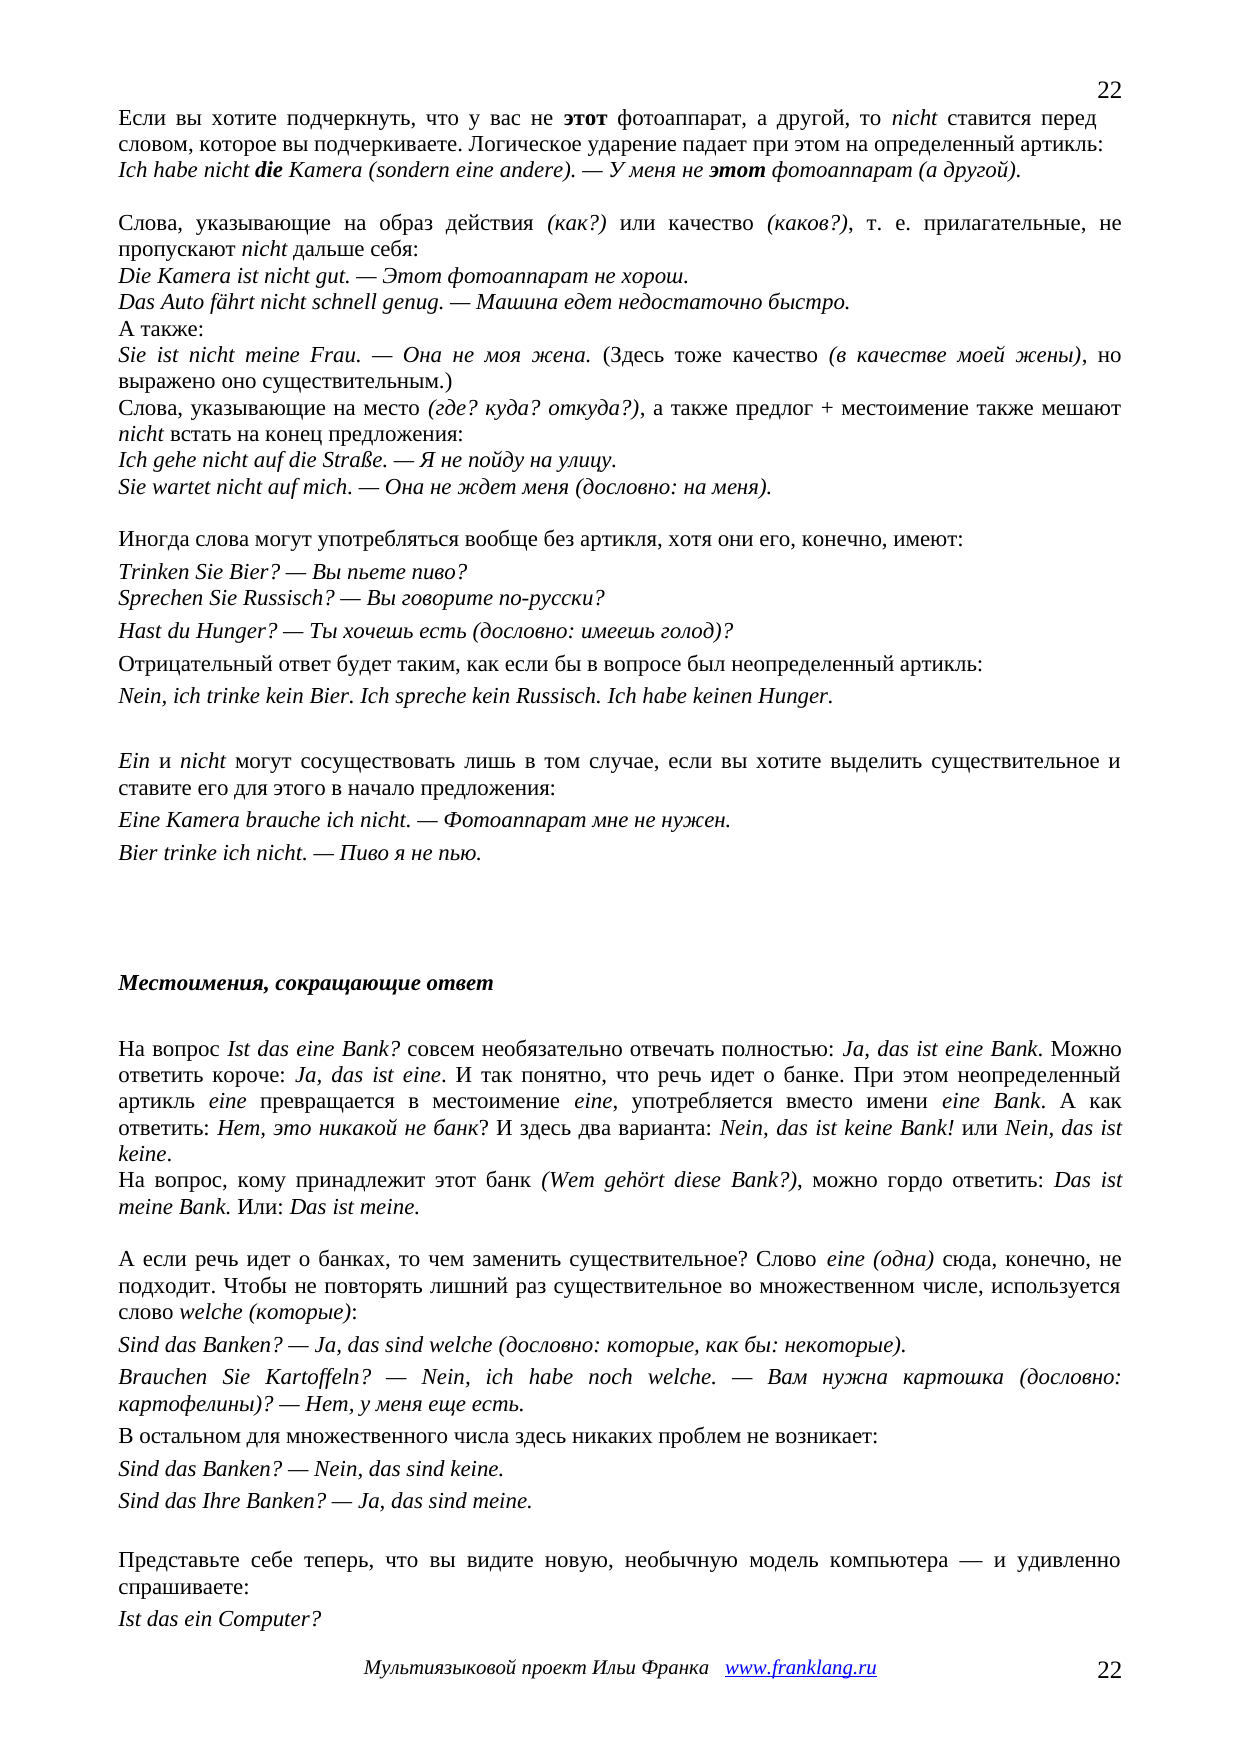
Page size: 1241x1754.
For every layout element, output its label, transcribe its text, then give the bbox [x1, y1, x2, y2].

text Если вы хотите подчеркнуть, что у вас не этот фотоаппарат, а другой, то nicht ставится перед словом, которое вы подчеркиваете. Логическое ударение падает при этом на определенный артикль: [118, 104, 1122, 156]
text Das Auto fhrt nicht schnell genug. — Машина едет недостаточно быстро. [118, 288, 1122, 314]
text Sind das Ihre Banken? — Ja, das sind meine. [118, 1487, 1122, 1514]
text Слова, указывающие на место (где? куда? откуда?), а также предлог + местоимение также мешают nicht встать на конец предложения: [118, 394, 1122, 446]
text Bier trinke ich nicht. — Пиво я не пью. [118, 839, 1122, 865]
text Nein, ich trinke kein Bier. Ich spreche kein Russisch. Ich habe keinen Hunger. [118, 682, 1122, 708]
text Brauchen Sie Kartoffeln? — Nein, ich habe noch welche. — Вам нужна картошка (дословно: картофелины)? — Нет, у меня еще есть. [118, 1363, 1122, 1416]
text Иногда слова могут употребляться вообще без артикля, хотя они его, конечно, имеют: [118, 525, 1122, 552]
text Hast du Hunger? — Ты хочешь есть (дословно: имеешь голод)? [118, 617, 1122, 643]
text Слова, указывающие на образ действия (как?) или качество (каков?), т. е. прилагательные, не пропускают nicht дальше себя: [118, 209, 1122, 262]
text Sprechen Sie Russisch? — Вы говорите по-русски? [118, 584, 1122, 611]
text Отрицательный ответ будет таким, как если бы в вопросе был неопределенный артикль: [118, 649, 1122, 676]
text На вопрос Ist das eine Bank? совсем необязательно отвечать полностью: Ja, das ist eine Bank. Можно ответить короче: Ja, das ist eine. И так понятно, что речь идет о банке. При этом неопределенный артикль eine превращается в местоимение eine, употребляется вместо имени eine Bank. А как ответить: Нет, это никакой не банк? И здесь два варианта: Nein, das ist keine Bank! или Nein, das ist keine. [118, 1034, 1122, 1166]
text А также: [118, 314, 1122, 341]
text Ist das ein Computer? [118, 1605, 1122, 1632]
text Sie ist nicht meine Frau. — Она не моя жена. (Здесь тоже качество (в качестве моей жены), но выражено оно существительным.) [118, 341, 1122, 394]
text Sind das Banken? — Nein, das sind keine. [118, 1455, 1122, 1481]
text Ein и nicht могут сосуществовать лишь в том случае, если вы хотите выделить существительное и ставите его для этого в начало предложения: [118, 747, 1122, 800]
text Die Kamera ist nicht gut. — Этот фотоаппарат не хорош. [118, 262, 1122, 288]
text На вопрос, кому принадлежит этот банк (Wem gehrt diese Bank?), можно гордо ответить: Das ist meine Bank. Или: Das ist meine. [118, 1166, 1122, 1219]
text Ich habe nicht die Kamera (sondern eine andere). — У меня не этот фотоаппарат (а другой). [118, 156, 1122, 183]
text В остальном для множественного числа здесь никаких проблем не возникает: [118, 1422, 1122, 1449]
text Местоимения, сокращающие ответ [118, 969, 1122, 996]
text А если речь идет о банках, то чем заменить существительное? Слово eine (одна) сюда, конечно, не подходит. Чтобы не повторять лишний раз существительное во множественном числе, используется слово welche (которые): [118, 1245, 1122, 1324]
text Eine Kamera brauche ich nicht. — Фотоаппарат мне не нужен. [118, 806, 1122, 833]
text Sind das Banken? — Ja, das sind welche (дословно: которые, как бы: некоторые). [118, 1331, 1122, 1357]
text Представьте себе теперь, что вы видите новую, необычную модель компьютера — и удивленно спрашиваете: [118, 1546, 1122, 1599]
text Ich gehe nicht auf die Straße. — Я не пойду на улицу. [118, 446, 1122, 473]
text Trinken Sie Bier? — Вы пьете пиво? [118, 558, 1122, 584]
text Sie wartet nicht auf mich. — Она не ждет меня (дословно: на меня). [118, 473, 1122, 499]
